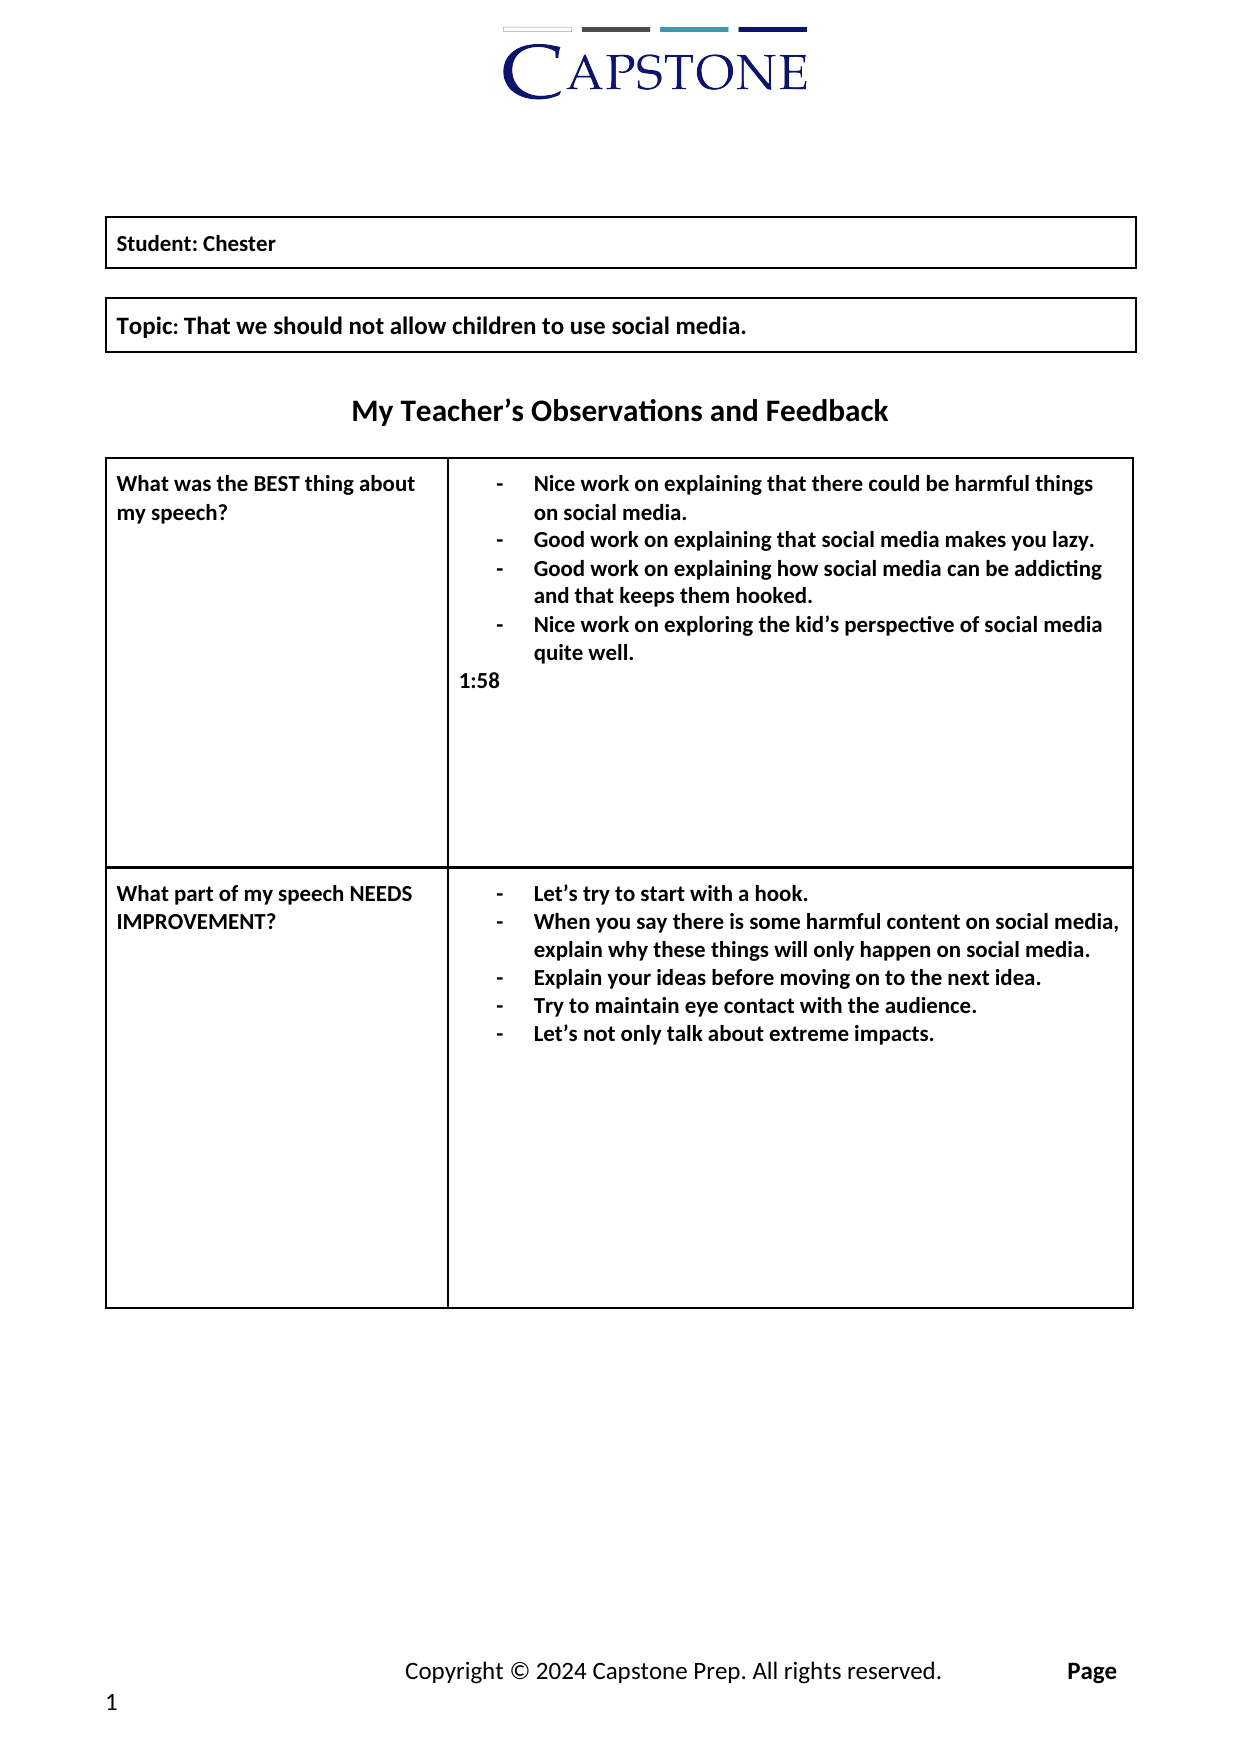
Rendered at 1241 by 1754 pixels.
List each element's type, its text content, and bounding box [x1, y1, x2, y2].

table_cell Let’s try to start with a hook. When you say there is some harmful content on social media, explain why these things will only happen on social media. Explain your ideas before moving on to the next idea. Try to maintain eye contact with the audience. Let’s not only talk about extreme impacts. [449, 869, 1132, 1307]
table_header Topic: That we should not allow children to use social media. [107, 299, 1135, 351]
text My Teacher’s Observations and Feedback [105, 391, 1135, 429]
table_header Nice work on explaining that there could be harmful things on social media. Good work on explaining that social media makes you lazy. Good work on explaining how social media can be addicting and that keeps them hooked. Nice work on exploring the kid’s perspective of social media quite well. 1:58 [449, 459, 1132, 866]
table_header What was the BEST thing about my speech? [107, 459, 447, 866]
table_header Student: Chester [107, 218, 1135, 267]
picture [495, 18, 816, 106]
table_cell What part of my speech NEEDS IMPROVEMENT? [107, 869, 447, 1307]
